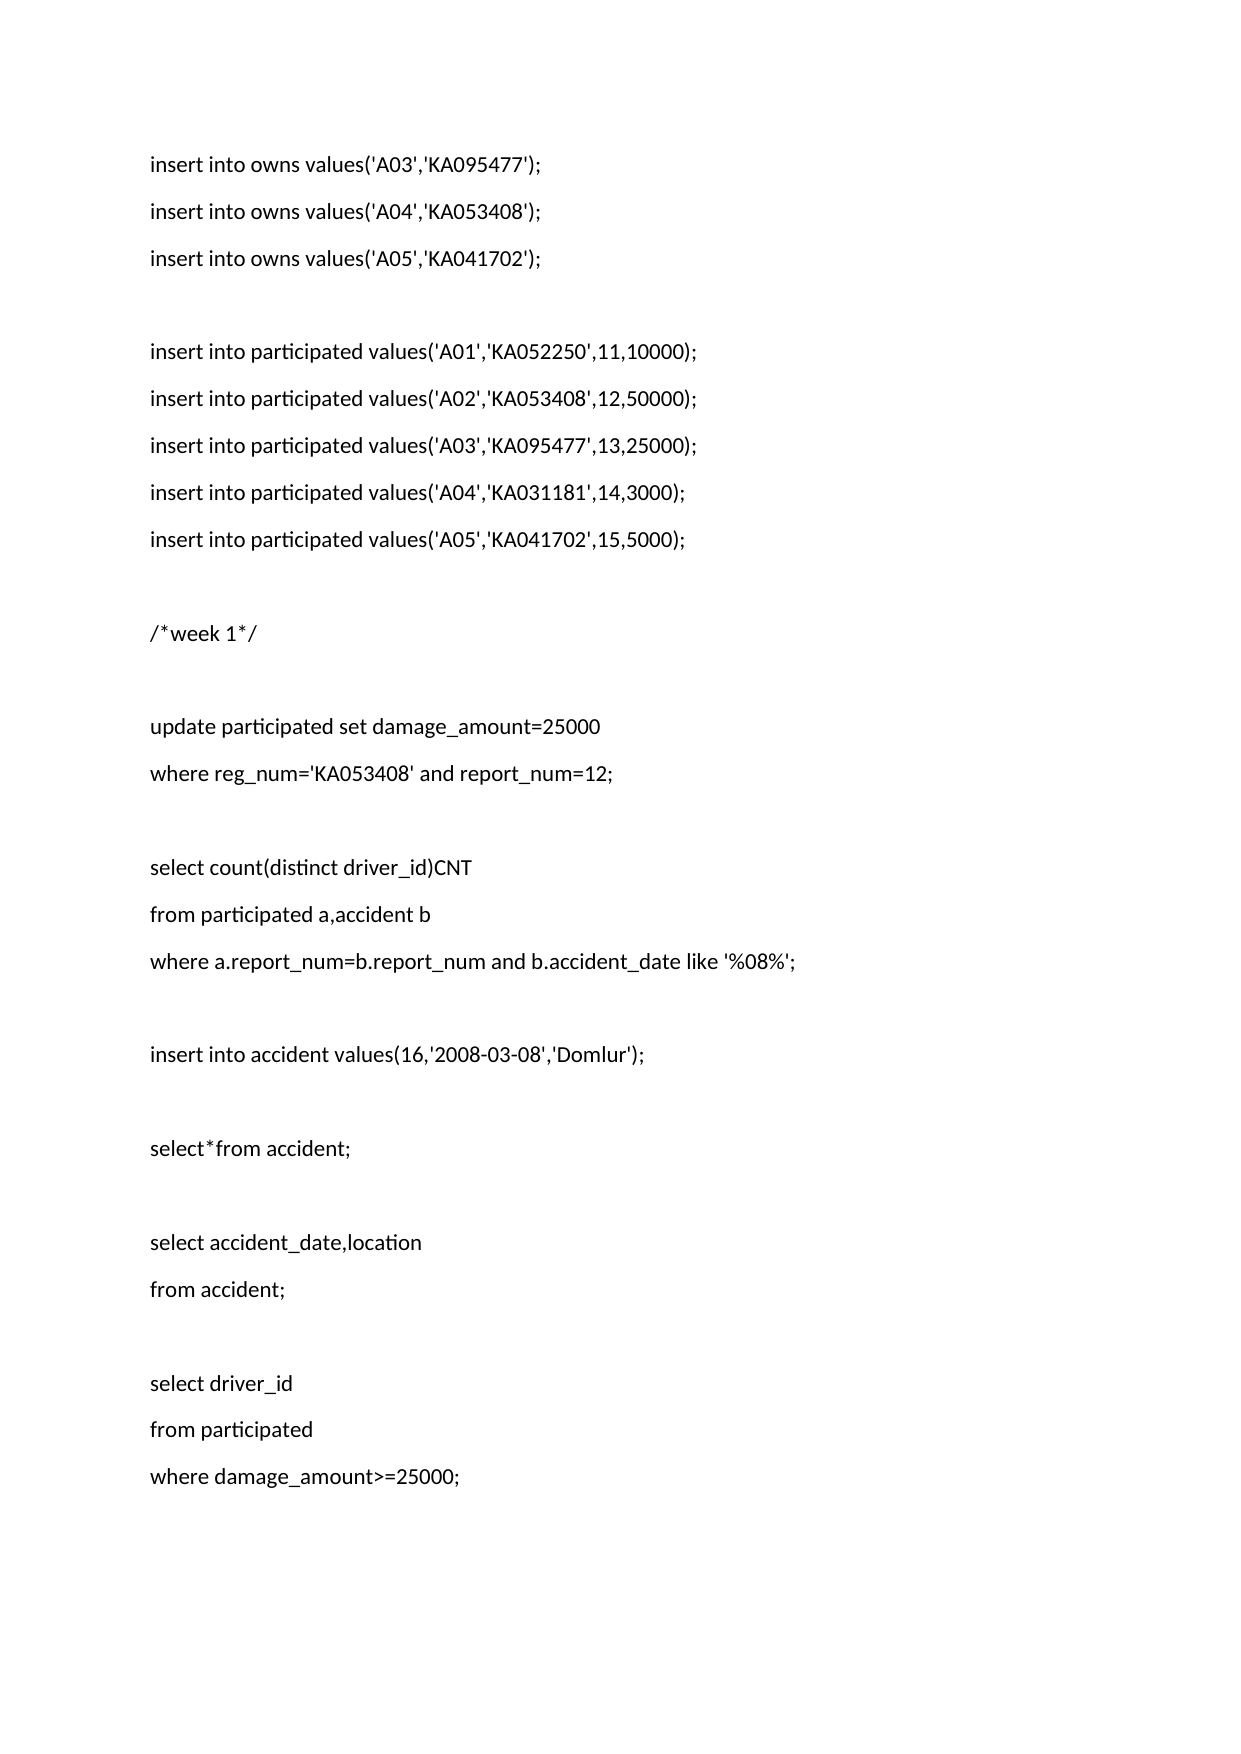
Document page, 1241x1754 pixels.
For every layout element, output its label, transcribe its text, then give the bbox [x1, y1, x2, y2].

text insert into owns values('A03','KA095477'); [150, 150, 1090, 178]
text insert into owns values('A05','KA041702'); [150, 244, 1090, 272]
text where damage_amount>=25000; [150, 1462, 1090, 1491]
text insert into participated values('A04','KA031181',14,3000); [150, 478, 1090, 506]
text insert into participated values('A02','KA053408',12,50000); [150, 384, 1090, 412]
text from accident; [150, 1275, 1090, 1303]
text insert into participated values('A05','KA041702',15,5000); [150, 525, 1090, 553]
text insert into participated values('A01','KA052250',11,10000); [150, 337, 1090, 366]
text insert into participated values('A03','KA095477',13,25000); [150, 431, 1090, 459]
text where a.report_num=b.report_num and b.accident_date like '%08%'; [150, 947, 1090, 975]
text from participated [150, 1416, 1090, 1444]
text select driver_id [150, 1369, 1090, 1397]
text from participated a,accident b [150, 900, 1090, 928]
text /*week 1*/ [150, 619, 1090, 647]
text where reg_num='KA053408' and report_num=12; [150, 759, 1090, 787]
text select count(distinct driver_id)CNT [150, 853, 1090, 881]
text select*from accident; [150, 1134, 1090, 1162]
text select accident_date,location [150, 1228, 1090, 1256]
text update participated set damage_amount=25000 [150, 712, 1090, 741]
text insert into accident values(16,'2008-03-08','Domlur'); [150, 1041, 1090, 1069]
text insert into owns values('A04','KA053408'); [150, 197, 1090, 225]
